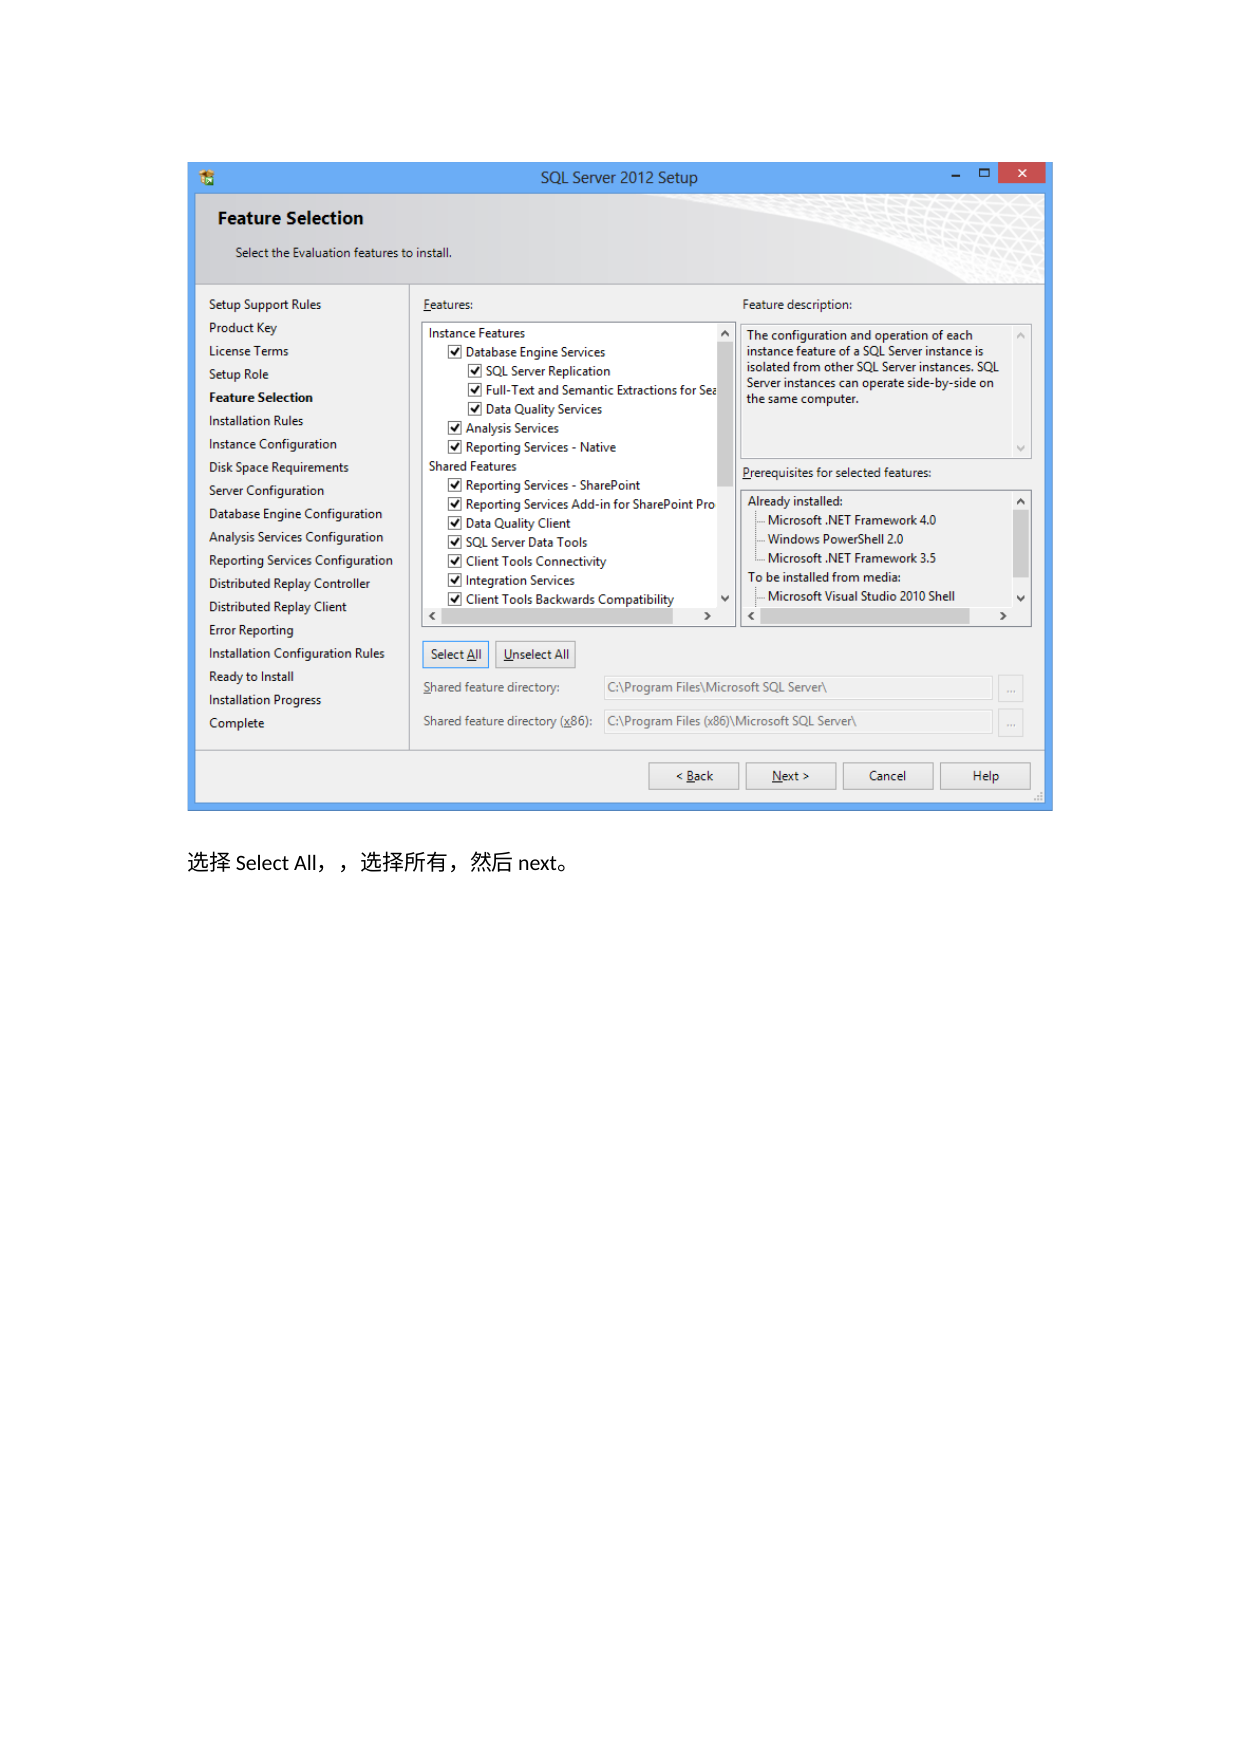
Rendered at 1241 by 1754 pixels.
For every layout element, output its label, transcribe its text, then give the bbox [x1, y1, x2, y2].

text 选择Select All，，选择所有，然后next。 [187, 844, 1053, 877]
picture [187, 162, 1053, 811]
